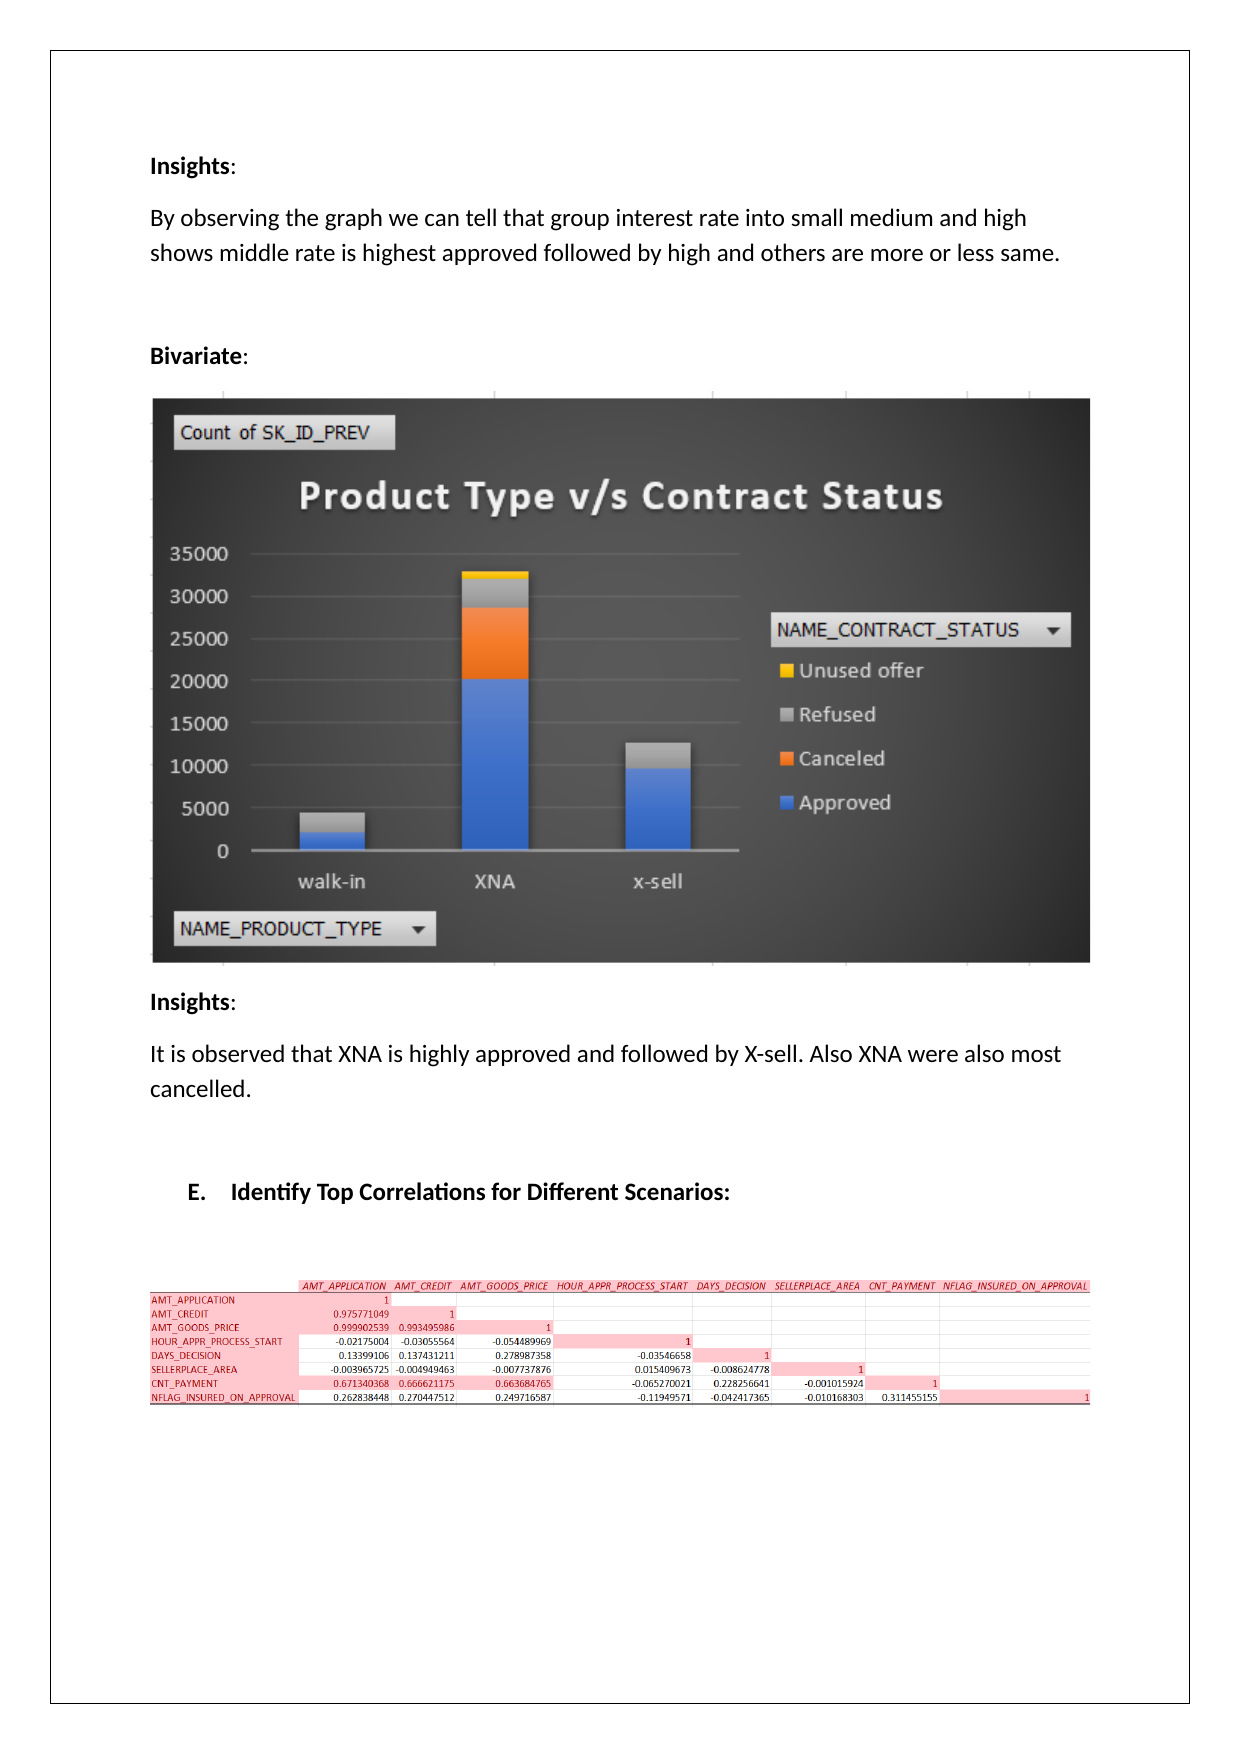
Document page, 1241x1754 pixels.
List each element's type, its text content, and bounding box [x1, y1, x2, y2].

text Insights: [150, 150, 1090, 181]
list Identify Top Correlations for Different Scenarios: [187, 1177, 1090, 1207]
text Bivariate: [150, 340, 1090, 371]
picture [150, 391, 1091, 966]
text It is observed that XNA is highly approved and followed by X-sell. Also XNA were also most cancelled. [150, 1038, 1090, 1104]
text By observing the graph we can tell that group interest rate into small medium and high shows middle rate is highest approved followed by high and others are more or less same. [150, 202, 1090, 267]
picture [150, 1280, 1091, 1407]
text Insights: [150, 987, 1090, 1017]
